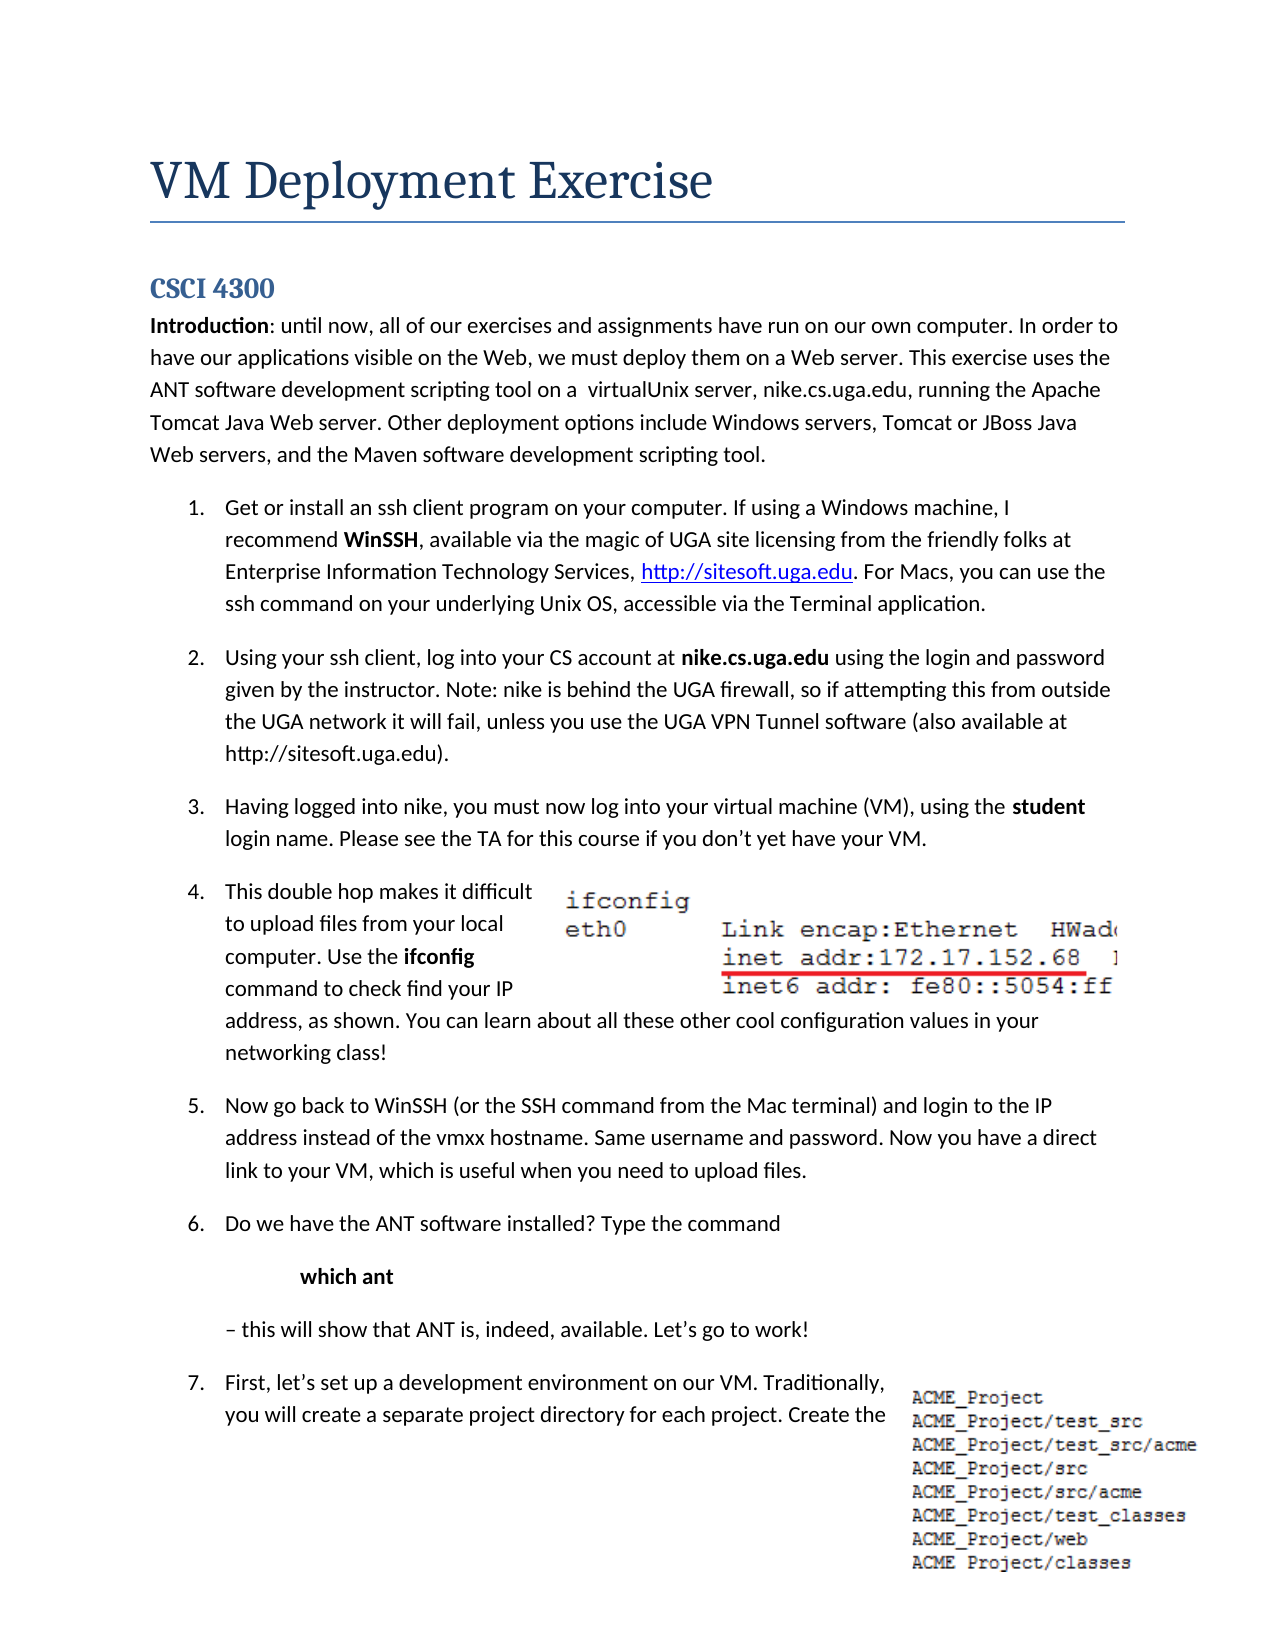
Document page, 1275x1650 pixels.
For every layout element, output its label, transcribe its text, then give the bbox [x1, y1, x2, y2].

title VM Deployment Exercise [150, 150, 1125, 221]
picture [562, 888, 1118, 1003]
subtitle CSCI 4300 [150, 273, 1125, 306]
list Do we have the ANT software installed? Type the command [187, 1209, 1125, 1237]
list Using your ssh client, log into your CS account at nike.cs.uga.edu using the login and password given by the instructor. Note: nike is behind the UGA firewall, so if attempting this from outside the UGA network it will fail, unless you use the UGA VPN Tunnel software (also available at http://sitesoft.uga.edu). [187, 643, 1125, 767]
list Get or install an ssh client program on your computer. If using a Windows machine, I recommend WinSSH, available via the magic of UGA site licensing from the friendly folks at Enterprise Information Technology Services, http://sitesoft.uga.edu. For Macs, you can use the ssh command on your underlying Unix OS, accessible via the Terminal application. [187, 493, 1125, 618]
text which ant [300, 1262, 1125, 1290]
list Having logged into nike, you must now log into your virtual machine (VM), using the student login name. Please see the TA for this course if you don’t yet have your VM. [187, 792, 1125, 852]
list Now go back to WinSSH (or the SSH command from the Mac terminal) and login to the IP address instead of the vmxx hostname. Same username and password. Now you have a direct link to your VM, which is useful when you need to upload files. [187, 1091, 1125, 1184]
picture [912, 1386, 1204, 1572]
text Introduction: until now, all of our exercises and assignments have run on our own computer. In order to have our applications visible on the Web, we must deploy them on a Web server. This exercise uses the ANT software development scripting tool on a virtualUnix server, nike.cs.uga.edu, running the Apache Tomcat Java Web server. Other deployment options include Windows servers, Tomcat or JBoss Java Web servers, and the Maven software development scripting tool. [150, 311, 1125, 468]
text – this will show that ANT is, indeed, available. Let’s go to work! [225, 1315, 1125, 1343]
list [187, 1368, 1125, 1428]
